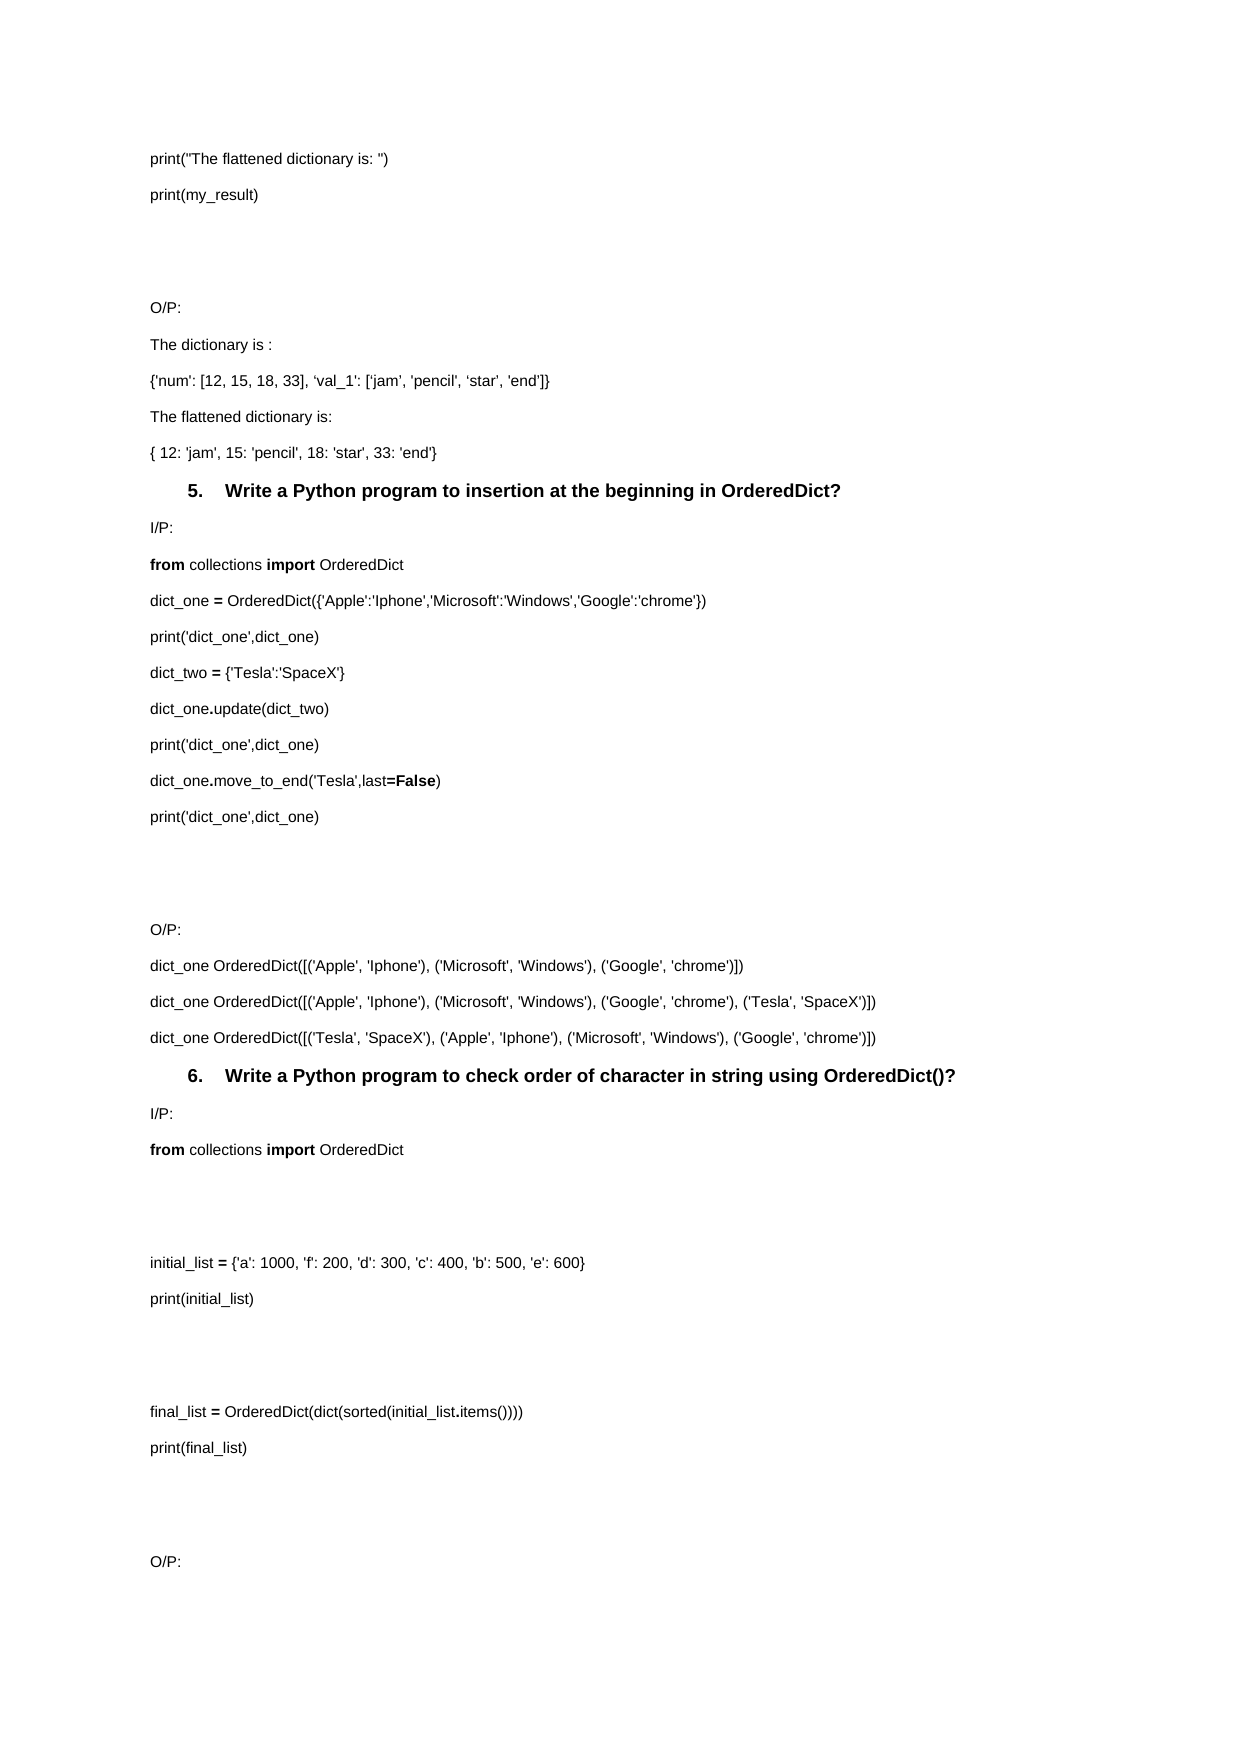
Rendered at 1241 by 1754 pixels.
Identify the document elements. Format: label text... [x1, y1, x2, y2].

text I/P: [150, 1105, 1090, 1123]
text initial_list = {'a': 1000, 'f': 200, 'd': 300, 'c': 400, 'b': 500, 'e': 600} [150, 1254, 1090, 1272]
text print('dict_one',dict_one) [150, 627, 1090, 645]
text from collections import OrderedDict [150, 1141, 1090, 1159]
text { 12: 'jam', 15: 'pencil', 18: 'star', 33: 'end'} [150, 443, 1090, 461]
text print('dict_one',dict_one) [150, 808, 1090, 826]
text O/P: [150, 921, 1090, 939]
text dict_one.update(dict_two) [150, 699, 1090, 717]
text dict_one OrderedDict([('Tesla', 'SpaceX'), ('Apple', 'Iphone'), ('Microsoft', 'Windows'), ('Google', 'chrome')]) [150, 1029, 1090, 1047]
text dict_two = {'Tesla':'SpaceX'} [150, 663, 1090, 681]
text The dictionary is : [150, 335, 1090, 353]
text print(my_result) [150, 186, 1090, 204]
text print("The flattened dictionary is: ") [150, 150, 1090, 168]
list Write a Python program to insertion at the beginning in OrderedDict? [187, 479, 1090, 501]
text O/P: [150, 1552, 1090, 1570]
text {'num': [12, 15, 18, 33], ‘val_1': [‘jam’, 'pencil', ‘star’, 'end’]} [150, 371, 1090, 389]
text final_list = OrderedDict(dict(sorted(initial_list.items()))) [150, 1403, 1090, 1421]
text dict_one OrderedDict([('Apple', 'Iphone'), ('Microsoft', 'Windows'), ('Google', 'chrome')]) [150, 957, 1090, 975]
text The flattened dictionary is: [150, 407, 1090, 425]
text print('dict_one',dict_one) [150, 736, 1090, 753]
text dict_one = OrderedDict({'Apple':'Iphone','Microsoft':'Windows','Google':'chrome'}) [150, 591, 1090, 609]
text print(final_list) [150, 1439, 1090, 1457]
text from collections import OrderedDict [150, 555, 1090, 573]
text print(initial_list) [150, 1290, 1090, 1308]
text dict_one.move_to_end('Tesla',last=False) [150, 772, 1090, 789]
text O/P: [150, 299, 1090, 317]
list Write a Python program to check order of character in string using OrderedDict()? [187, 1065, 1090, 1086]
text dict_one OrderedDict([('Apple', 'Iphone'), ('Microsoft', 'Windows'), ('Google', 'chrome'), ('Tesla', 'SpaceX')]) [150, 993, 1090, 1011]
text I/P: [150, 519, 1090, 537]
